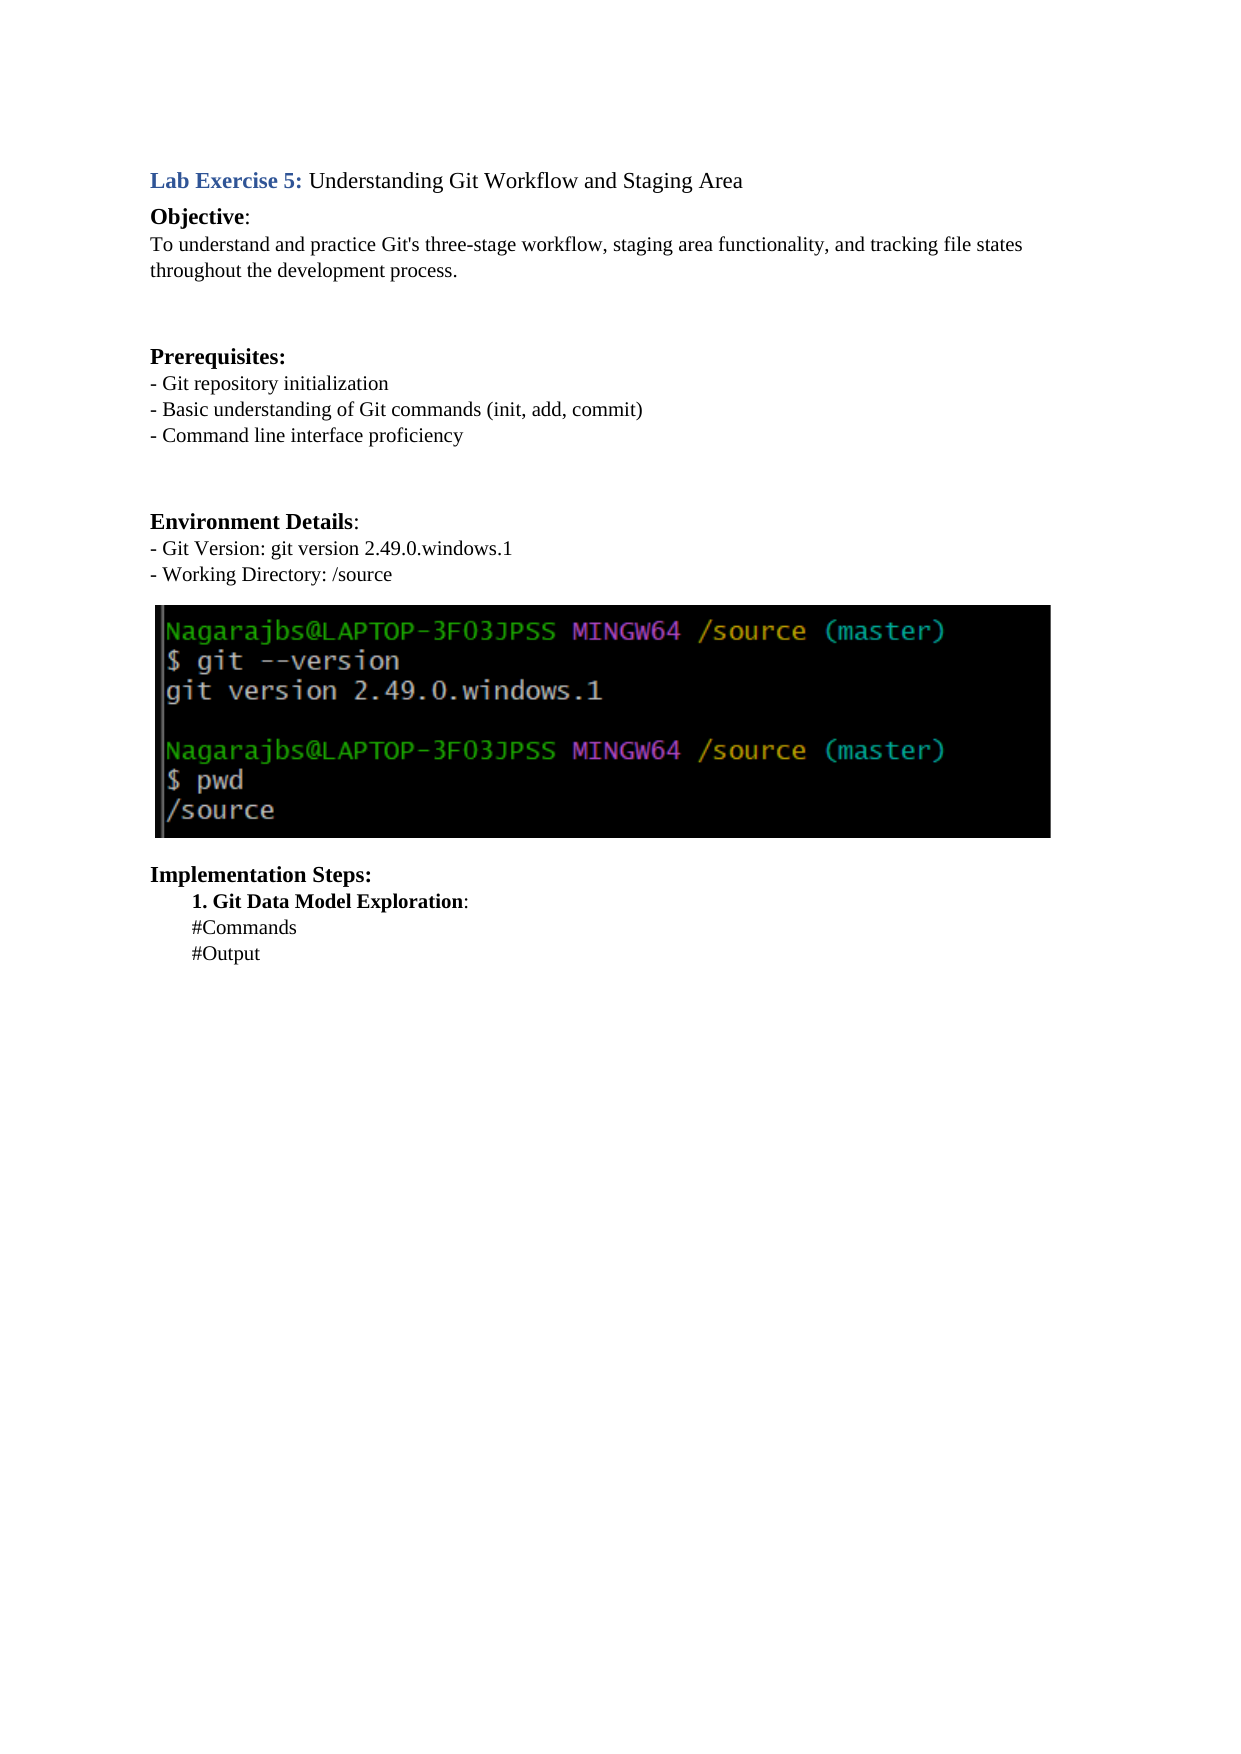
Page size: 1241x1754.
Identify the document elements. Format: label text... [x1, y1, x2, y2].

text Environment Details: - Git Version: git version 2.49.0.windows.1 - Working Directory: /source [150, 508, 1090, 586]
picture [155, 605, 1051, 838]
subtitle Lab Exercise 5: Understanding Git Workflow and Staging Area [150, 167, 1090, 193]
text Objective: To understand and practice Git's three-stage workflow, staging area functionality, and tracking file states throughout the development process. [150, 203, 1090, 282]
text Implementation Steps: 1. Git Data Model Exploration: #Commands #Output [150, 861, 1090, 965]
text Prerequisites: - Git repository initialization - Basic understanding of Git commands (init, add, commit) - Command line interface proficiency [150, 343, 1090, 447]
